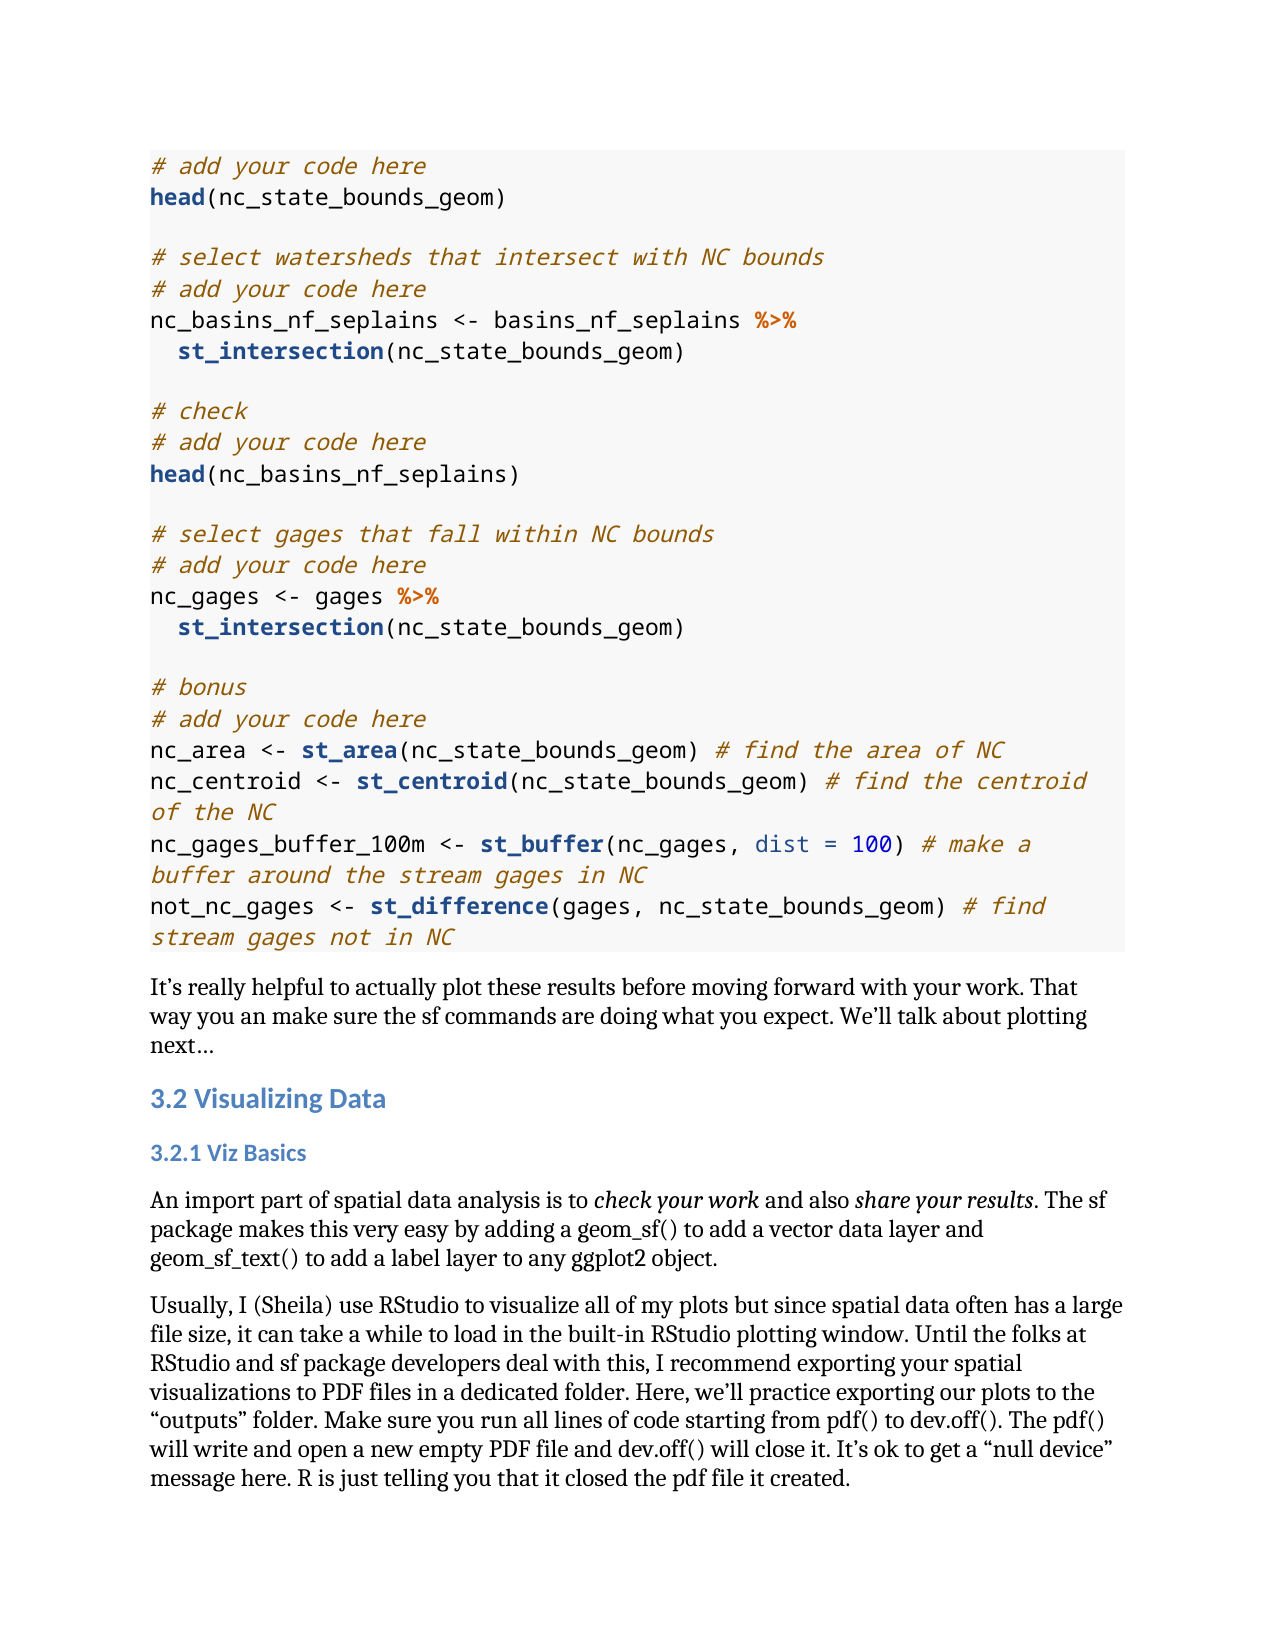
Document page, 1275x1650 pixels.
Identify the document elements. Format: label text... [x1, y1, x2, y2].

text It’s really helpful to actually plot these results before moving forward with your work. That way you an make sure the sf commands are doing what you expect. We’ll talk about plotting next… [150, 973, 1125, 1059]
subtitle 3.2.1 Viz Basics [150, 1137, 1125, 1167]
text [150, 150, 1125, 952]
text Usually, I (Sheila) use RStudio to visualize all of my plots but since spatial data often has a large file size, it can take a while to load in the built-in RStudio plotting window. Until the folks at RStudio and sf package developers deal with this, I recommend exporting your spatial visualizations to PDF files in a dedicated folder. Here, we’ll practice exporting our plots to the “outputs” folder. Make sure you run all lines of code starting from pdf() to dev.off(). The pdf() will write and open a new empty PDF file and dev.off() will close it. It’s ok to get a “null device” message here. R is just telling you that it closed the pdf file it created. [150, 1291, 1125, 1492]
subtitle 3.2 Visualizing Data [150, 1080, 1125, 1116]
text An import part of spatial data analysis is to check your work and also share your results. The sf package makes this very easy by adding a geom_sf() to add a vector data layer and geom_sf_text() to add a label layer to any ggplot2 object. [150, 1186, 1125, 1272]
